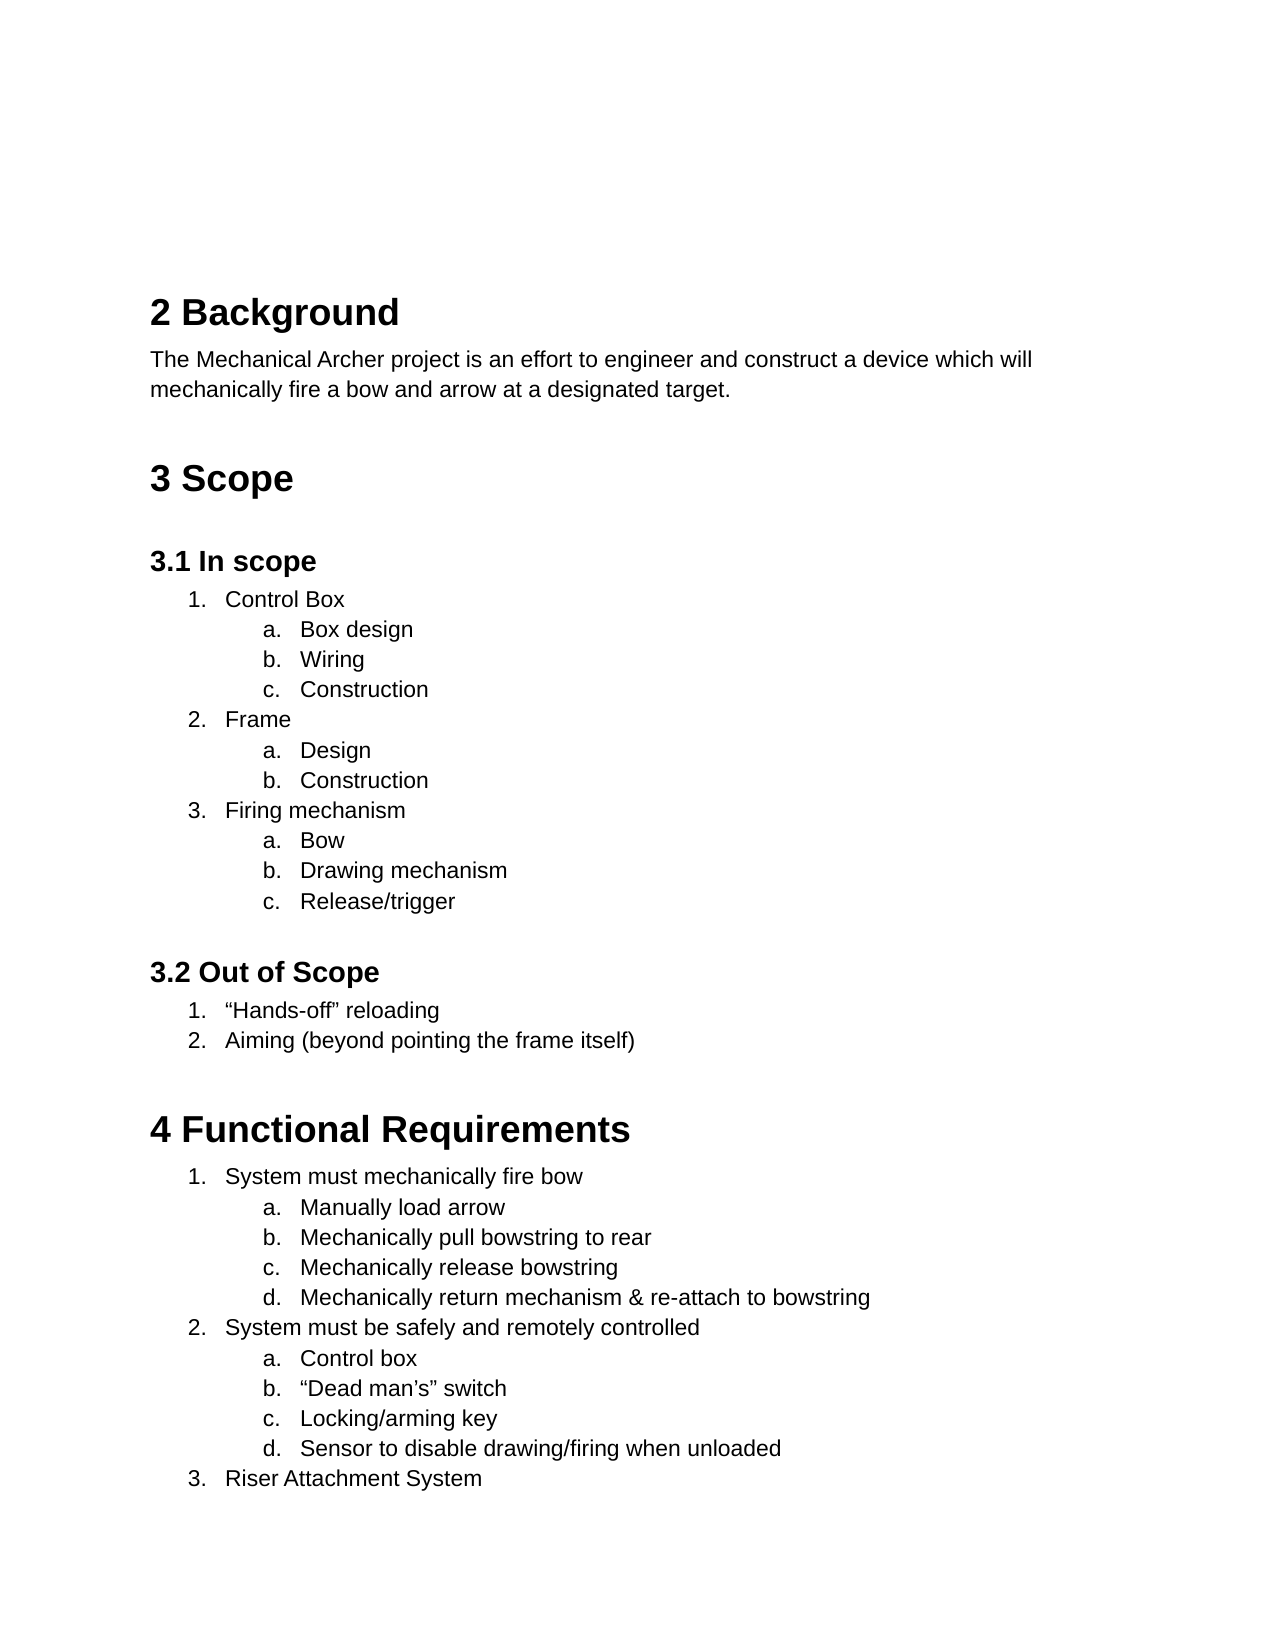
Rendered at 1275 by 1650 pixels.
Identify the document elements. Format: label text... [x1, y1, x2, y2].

subtitle 3.1 In scope [150, 544, 1125, 577]
subtitle 2 Background [150, 291, 1125, 334]
list System must be safely and remotely controlled [188, 1314, 1125, 1341]
list Release/trigger [263, 888, 1125, 914]
list Mechanically release bowstring [263, 1254, 1125, 1280]
list Control box [263, 1344, 1125, 1371]
list “Hands-off” reloading [188, 997, 1125, 1024]
list “Dead man’s” switch [263, 1375, 1125, 1401]
list Mechanically pull bowstring to rear [263, 1224, 1125, 1250]
list Box design [263, 616, 1125, 642]
list System must mechanically fire bow [188, 1163, 1125, 1190]
list Sensor to disable drawing/firing when unloaded [263, 1435, 1125, 1462]
list Bow [263, 827, 1125, 854]
subtitle 3 Scope [150, 457, 1125, 500]
subtitle 4 Functional Requirements [150, 1108, 1125, 1151]
list Locking/arming key [263, 1405, 1125, 1431]
subtitle 3.2 Out of Scope [150, 955, 1125, 989]
list Control Box [188, 586, 1125, 612]
list Riser Attachment System [188, 1465, 1125, 1492]
list Construction [263, 767, 1125, 793]
list Manually load arrow [263, 1193, 1125, 1220]
list Drawing mechanism [263, 857, 1125, 884]
list Firing mechanism [188, 797, 1125, 823]
list Construction [263, 676, 1125, 703]
text The Mechanical Archer project is an effort to engineer and construct a device which will mechanically fire a bow and arrow at a designated target. [150, 346, 1125, 403]
list Frame [188, 706, 1125, 733]
list Wiring [263, 646, 1125, 672]
list Aiming (beyond pointing the frame itself) [188, 1027, 1125, 1054]
list Mechanically return mechanism & re-attach to bowstring [263, 1284, 1125, 1311]
list Design [263, 737, 1125, 763]
